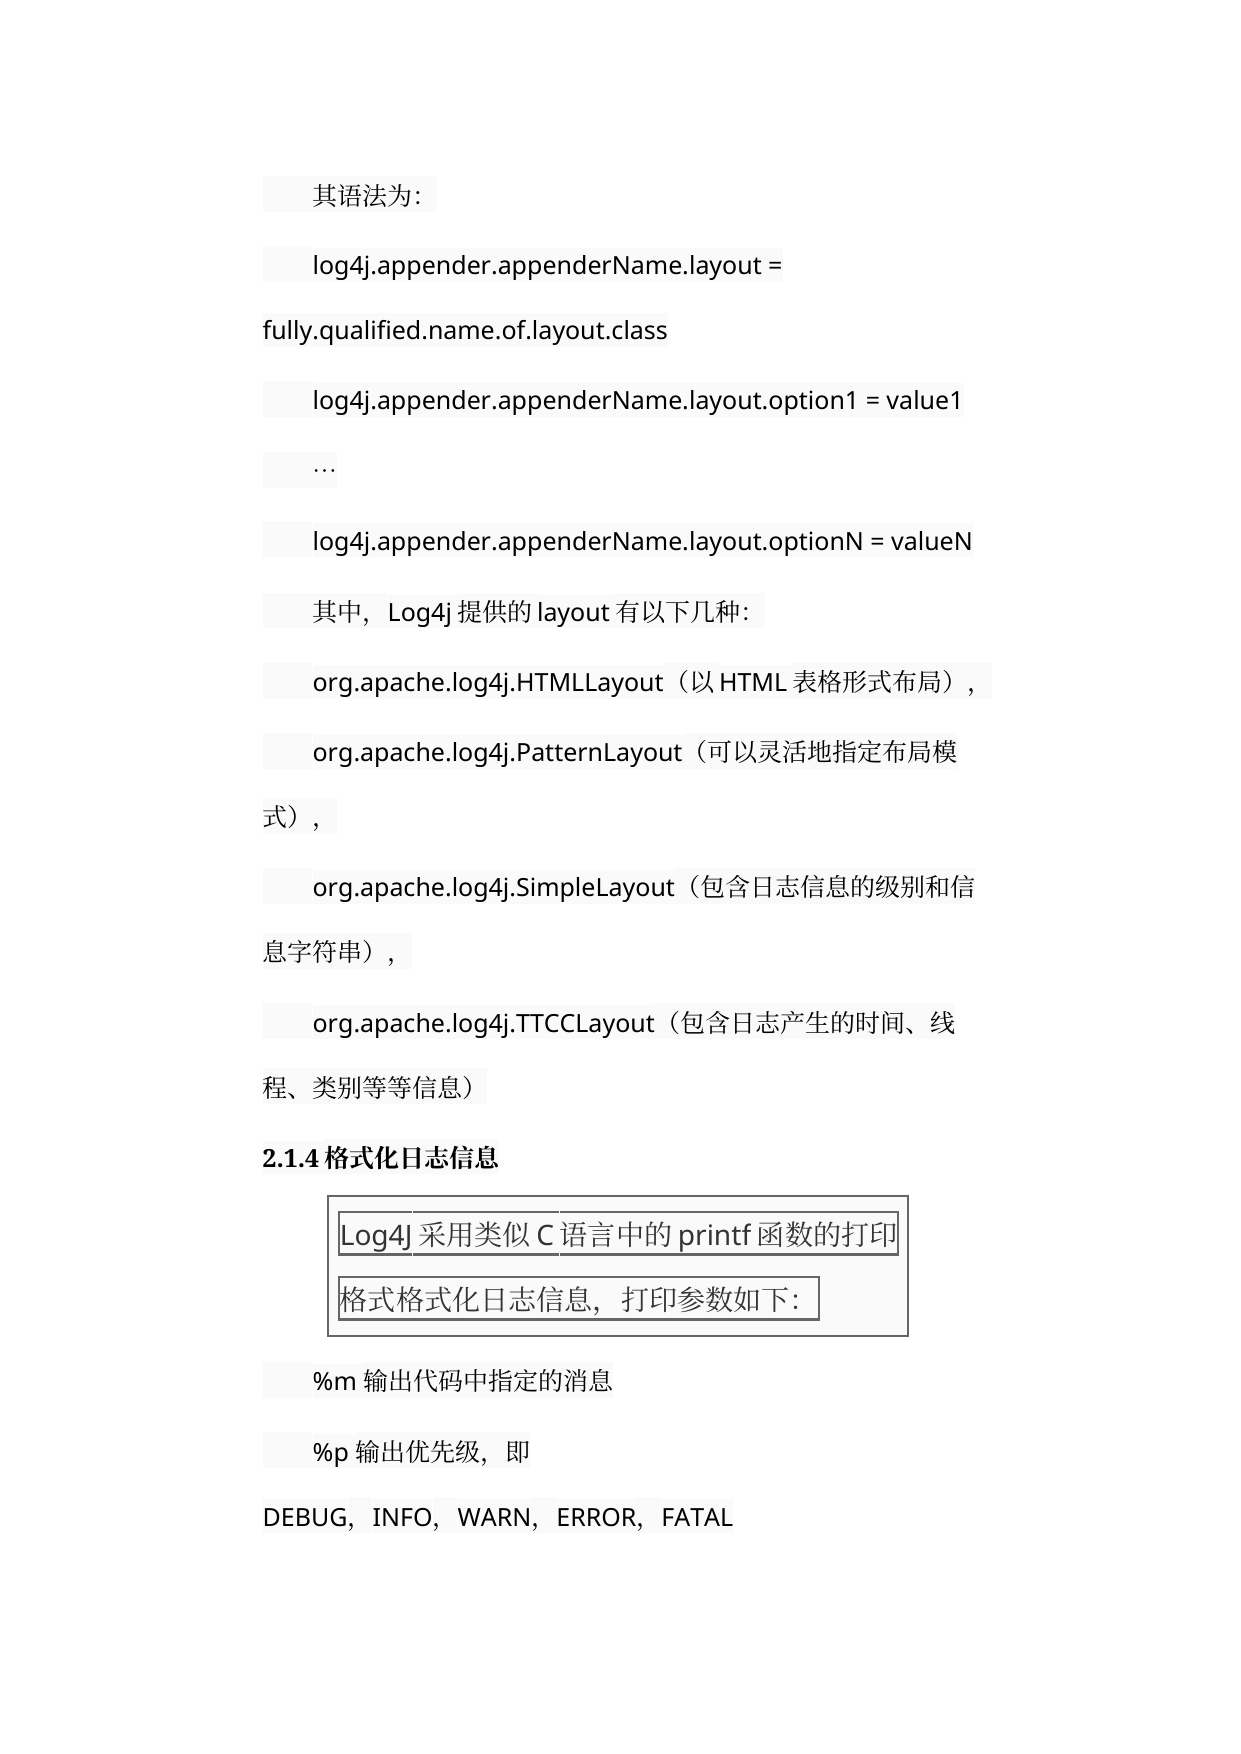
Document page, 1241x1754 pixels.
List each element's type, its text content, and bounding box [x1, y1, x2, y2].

text org.apache.log4j.HTMLLayout（以HTML表格形式布局）， [262, 648, 978, 713]
text org.apache.log4j.TTCCLayout（包含日志产生的时间、线程、类别等等信息） [262, 989, 978, 1119]
text … [262, 438, 978, 503]
text org.apache.log4j.PatternLayout（可以灵活地指定布局模式）， [262, 718, 978, 848]
text log4j.appender.appenderName.layout = fully.qualified.name.of.layout.class [262, 232, 978, 362]
text Log4J采用类似C语言中的printf函数的打印格式格式化日志信息，打印参数如下： [329, 1197, 907, 1335]
text org.apache.log4j.SimpleLayout（包含日志信息的级别和信息字符串）， [262, 854, 978, 984]
text log4j.appender.appenderName.layout.option1 = value1 [262, 367, 978, 432]
text %m 输出代码中指定的消息 [262, 1347, 978, 1412]
text 其中，Log4j提供的layout有以下几种： [262, 578, 978, 643]
subtitle 2.1.4格式化日志信息 [262, 1124, 978, 1189]
text log4j.appender.appenderName.layout.optionN = valueN [262, 508, 978, 573]
text 其语法为： [262, 162, 978, 227]
text %p 输出优先级，即DEBUG，INFO，WARN，ERROR，FATAL [262, 1418, 978, 1548]
